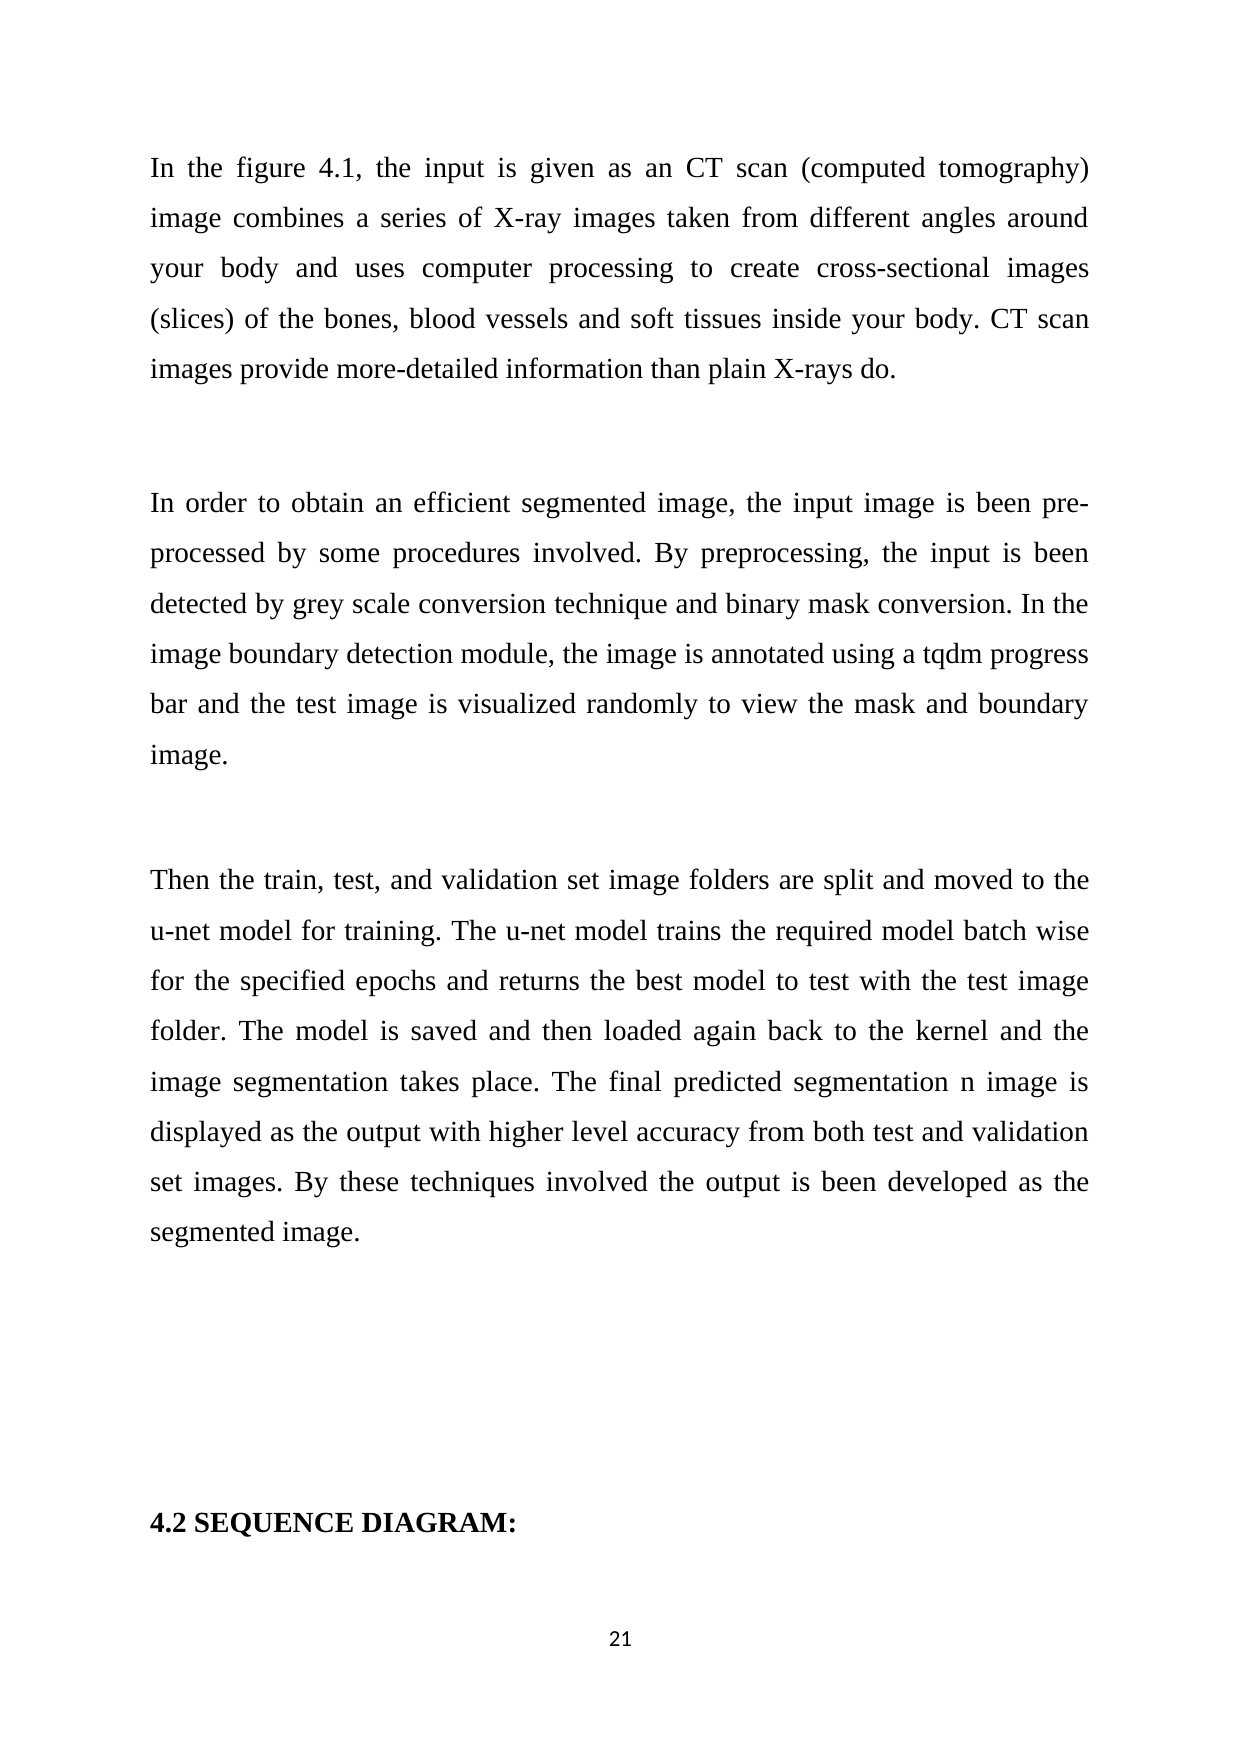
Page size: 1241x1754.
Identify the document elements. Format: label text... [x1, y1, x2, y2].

text In order to obtain an efficient segmented image, the input image is been pre-processed by some procedures involved. By preprocessing, the input is been detected by grey scale conversion technique and binary mask conversion. In the image boundary detection module, the image is annotated using a tqdm progress bar and the test image is visualized randomly to view the mask and boundary image. [150, 485, 1090, 770]
text In the figure 4.1, the input is given as an CT scan (computed tomography) image combines a series of X-ray images taken from different angles around your body and uses computer processing to create cross-sectional images (slices) of the bones, blood vessels and soft tissues inside your body. CT scan images provide more-detailed information than plain X-rays do. [150, 150, 1090, 385]
text 4.2 SEQUENCE DIAGRAM: [150, 1505, 1090, 1539]
text Then the train, test, and validation set image folders are split and moved to the u-net model for training. The u-net model trains the required model batch wise for the specified epochs and returns the best model to test with the test image folder. The model is saved and then loaded again back to the kernel and the image segmentation takes place. The final predicted segmentation n image is displayed as the output with higher level accuracy from both test and validation set images. By these techniques involved the output is been developed as the segmented image. [150, 862, 1090, 1248]
